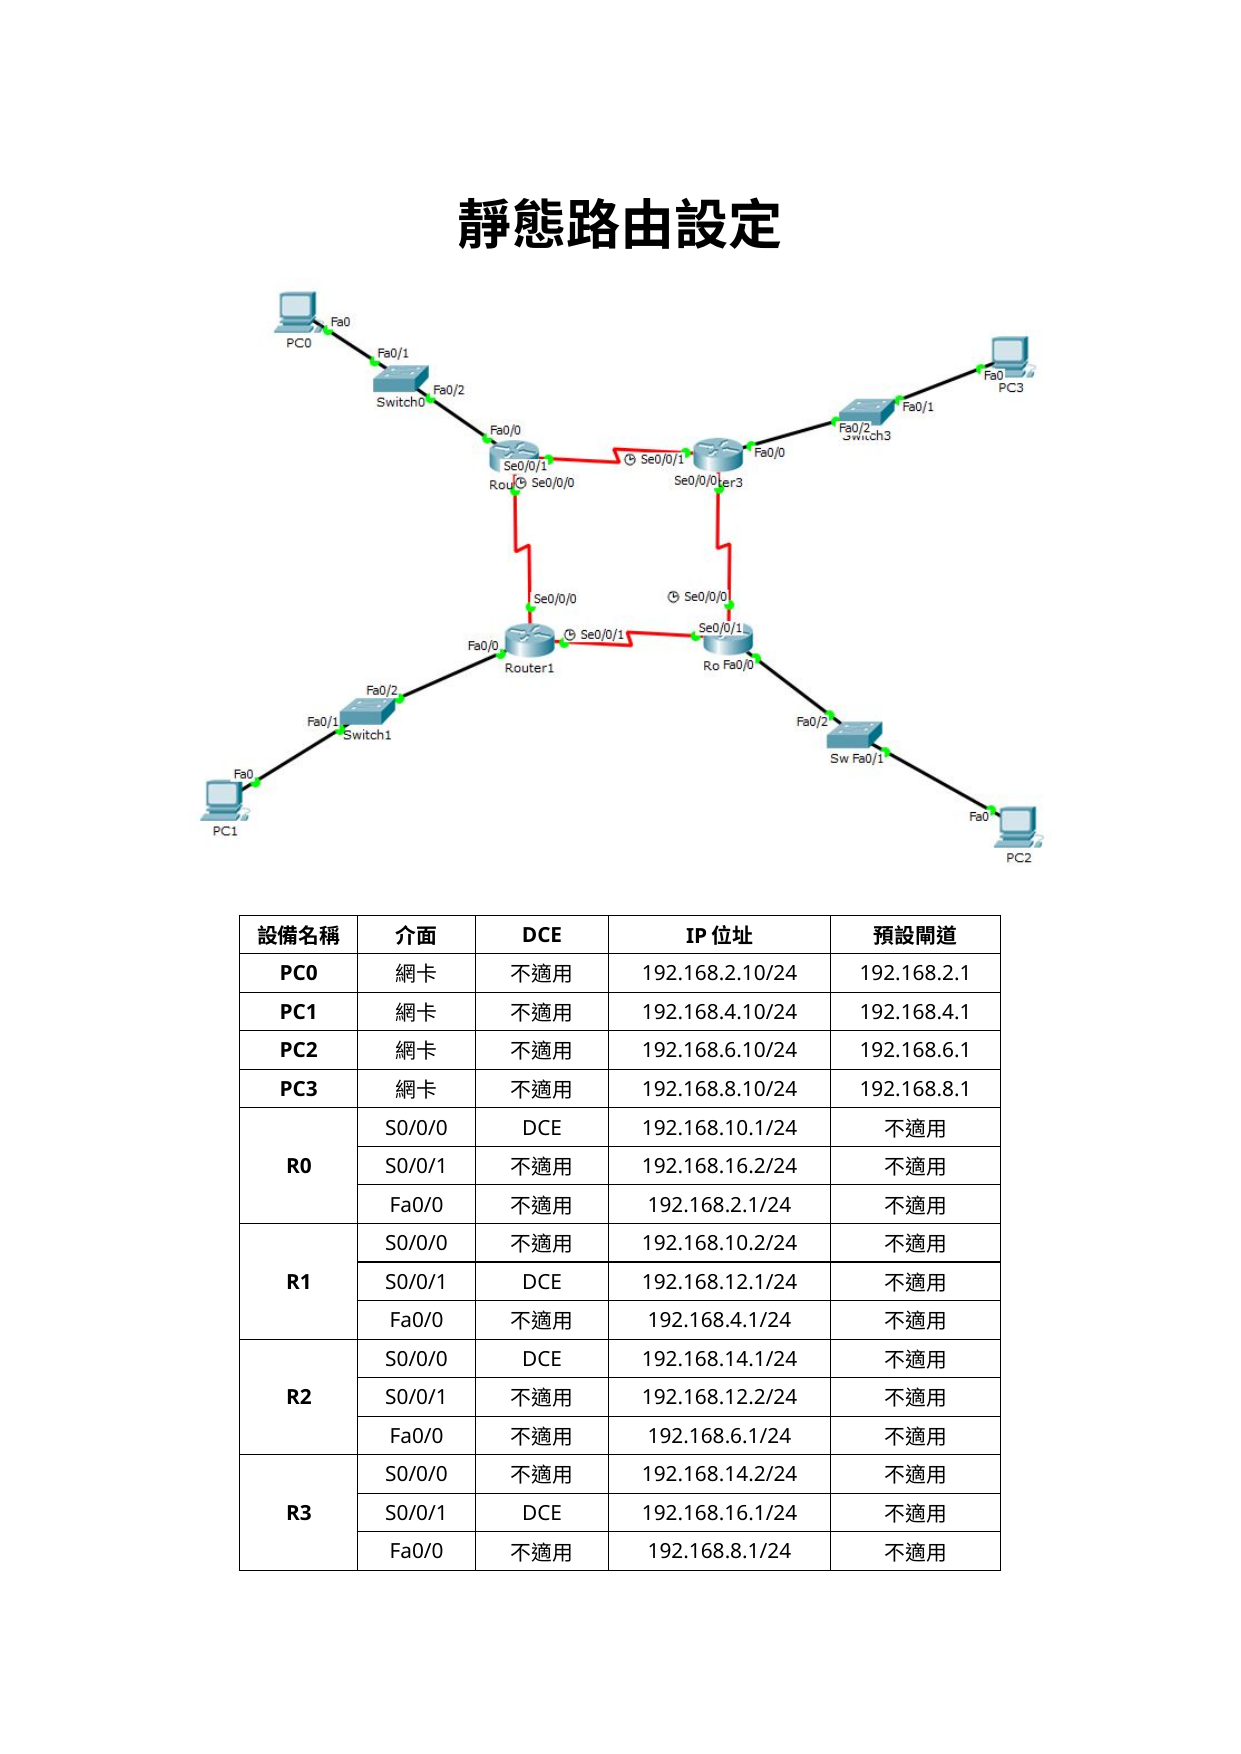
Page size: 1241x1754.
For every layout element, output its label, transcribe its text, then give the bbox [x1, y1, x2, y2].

table_cell Fa0/0 [358, 1301, 475, 1338]
table_cell 不適用 [831, 1301, 1000, 1338]
table_cell 192.168.4.10/24 [609, 993, 830, 1030]
table_cell S0/0/0 [358, 1224, 475, 1261]
table_cell 不適用 [476, 1070, 608, 1107]
table_cell 不適用 [831, 1494, 1000, 1531]
table_cell 不適用 [476, 1147, 608, 1184]
table_cell 192.168.12.1/24 [609, 1263, 830, 1300]
table_cell 192.168.10.1/24 [609, 1108, 830, 1146]
table_cell 不適用 [476, 1224, 608, 1261]
table_cell 網卡 [358, 993, 475, 1030]
table_cell 192.168.8.1 [831, 1070, 1000, 1107]
table_cell 192.168.4.1/24 [609, 1301, 830, 1338]
table_cell S0/0/0 [358, 1340, 475, 1377]
table_cell 192.168.6.1 [831, 1031, 1000, 1069]
table_cell Fa0/0 [358, 1532, 475, 1570]
table_cell 192.168.8.1/24 [609, 1532, 830, 1570]
table_cell PC3 [240, 1070, 357, 1107]
table_header 預設閘道 [831, 916, 1000, 953]
table_cell 192.168.2.1 [831, 954, 1000, 992]
table_cell S0/0/1 [358, 1378, 475, 1416]
table_cell DCE [476, 1263, 608, 1300]
table_cell 不適用 [476, 1455, 608, 1493]
table_cell 不適用 [831, 1263, 1000, 1300]
table_cell 192.168.4.1 [831, 993, 1000, 1030]
table_cell R3 [240, 1455, 357, 1570]
table_cell 不適用 [831, 1185, 1000, 1223]
table_cell 192.168.14.1/24 [609, 1340, 830, 1377]
table_cell PC1 [240, 993, 357, 1030]
table_cell 不適用 [476, 993, 608, 1030]
table_cell DCE [476, 1108, 608, 1146]
table_cell 網卡 [358, 1031, 475, 1069]
table_cell 192.168.2.1/24 [609, 1185, 830, 1223]
table_cell PC0 [240, 954, 357, 992]
table_cell 不適用 [831, 1108, 1000, 1146]
table_cell PC2 [240, 1031, 357, 1069]
table_cell 不適用 [831, 1147, 1000, 1184]
table_cell 192.168.16.2/24 [609, 1147, 830, 1184]
table_cell 網卡 [358, 954, 475, 992]
table_cell 不適用 [476, 1301, 608, 1338]
table_cell 不適用 [831, 1224, 1000, 1261]
table_cell 網卡 [358, 1070, 475, 1107]
table_cell S0/0/1 [358, 1263, 475, 1300]
table_cell S0/0/1 [358, 1147, 475, 1184]
picture [187, 277, 1053, 869]
table_cell 192.168.10.2/24 [609, 1224, 830, 1261]
table_cell 192.168.6.1/24 [609, 1417, 830, 1454]
table_cell 不適用 [831, 1417, 1000, 1454]
table_cell 不適用 [476, 1417, 608, 1454]
table_header DCE [476, 916, 608, 953]
table_cell 192.168.12.2/24 [609, 1378, 830, 1416]
table_cell 不適用 [831, 1455, 1000, 1493]
table_cell 192.168.16.1/24 [609, 1494, 830, 1531]
table_cell 不適用 [476, 1532, 608, 1570]
table_header IP位址 [609, 916, 830, 953]
table_cell R1 [240, 1224, 357, 1338]
table_cell 192.168.14.2/24 [609, 1455, 830, 1493]
table_cell 192.168.2.10/24 [609, 954, 830, 992]
table_cell 不適用 [476, 1378, 608, 1416]
table_cell 不適用 [831, 1340, 1000, 1377]
table_cell R2 [240, 1340, 357, 1454]
table_cell 192.168.8.10/24 [609, 1070, 830, 1107]
table_cell S0/0/0 [358, 1455, 475, 1493]
table_cell S0/0/1 [358, 1494, 475, 1531]
table_cell S0/0/0 [358, 1108, 475, 1146]
table_cell 192.168.6.10/24 [609, 1031, 830, 1069]
table_cell 不適用 [476, 1185, 608, 1223]
text 靜態路由設定 [187, 164, 1053, 277]
table_cell 不適用 [476, 1031, 608, 1069]
table_cell Fa0/0 [358, 1185, 475, 1223]
table_cell 不適用 [476, 954, 608, 992]
table_cell 不適用 [831, 1378, 1000, 1416]
table_header 設備名稱 [240, 916, 357, 953]
table_header 介面 [358, 916, 475, 953]
table_cell R0 [240, 1108, 357, 1223]
table_cell 不適用 [831, 1532, 1000, 1570]
table_cell Fa0/0 [358, 1417, 475, 1454]
table_cell DCE [476, 1340, 608, 1377]
table_cell DCE [476, 1494, 608, 1531]
